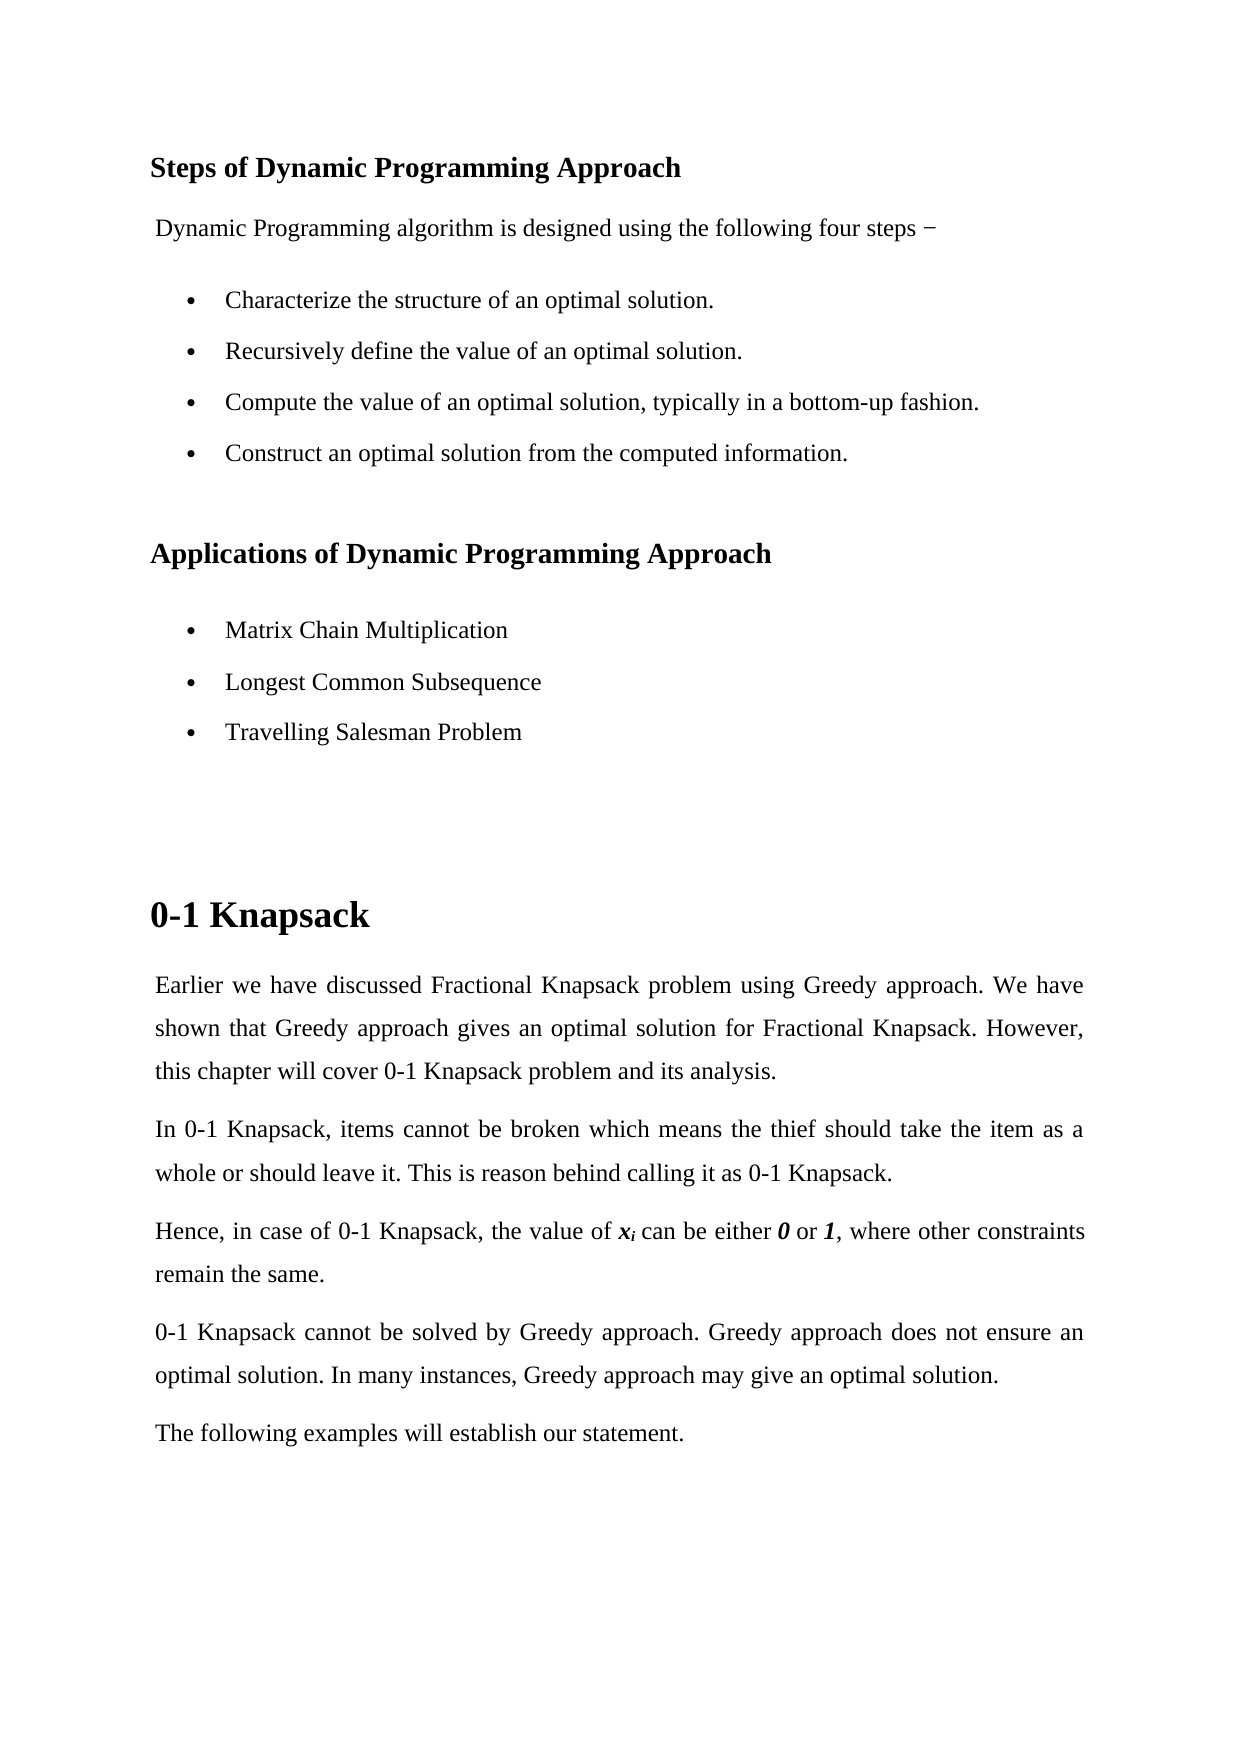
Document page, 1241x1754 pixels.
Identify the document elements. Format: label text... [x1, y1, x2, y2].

list Compute the value of an optimal solution, typically in a bottom-up fashion. [187, 387, 1090, 416]
text Dynamic Programming algorithm is designed using the following four steps − [155, 213, 1085, 242]
text The following examples will establish our statement. [155, 1418, 1085, 1447]
subtitle Applications of Dynamic Programming Approach [150, 536, 1090, 570]
subtitle 0-1 Knapsack [150, 893, 1090, 936]
text Earlier we have discussed Fractional Knapsack problem using Greedy approach. We have shown that Greedy approach gives an optimal solution for Fractional Knapsack. However, this chapter will cover 0-1 Knapsack problem and its analysis. [155, 970, 1085, 1085]
text 0-1 Knapsack cannot be solved by Greedy approach. Greedy approach does not ensure an optimal solution. In many instances, Greedy approach may give an optimal solution. [155, 1317, 1085, 1389]
text Hence, in case of 0-1 Knapsack, the value of xi can be either 0 or 1, where other constraints remain the same. [155, 1216, 1085, 1288]
list Construct an optimal solution from the computed information. [187, 438, 1090, 467]
subtitle Steps of Dynamic Programming Approach [150, 150, 1090, 183]
list Longest Common Subsequence [187, 667, 1090, 695]
text In 0-1 Knapsack, items cannot be broken which means the thief should take the item as a whole or should leave it. This is reason behind calling it as 0-1 Knapsack. [155, 1114, 1085, 1186]
list Recursively define the value of an optimal solution. [187, 336, 1090, 365]
list Travelling Salesman Problem [187, 717, 1090, 746]
list Characterize the structure of an optimal solution. [187, 285, 1090, 314]
list Matrix Chain Multiplication [187, 616, 1090, 644]
